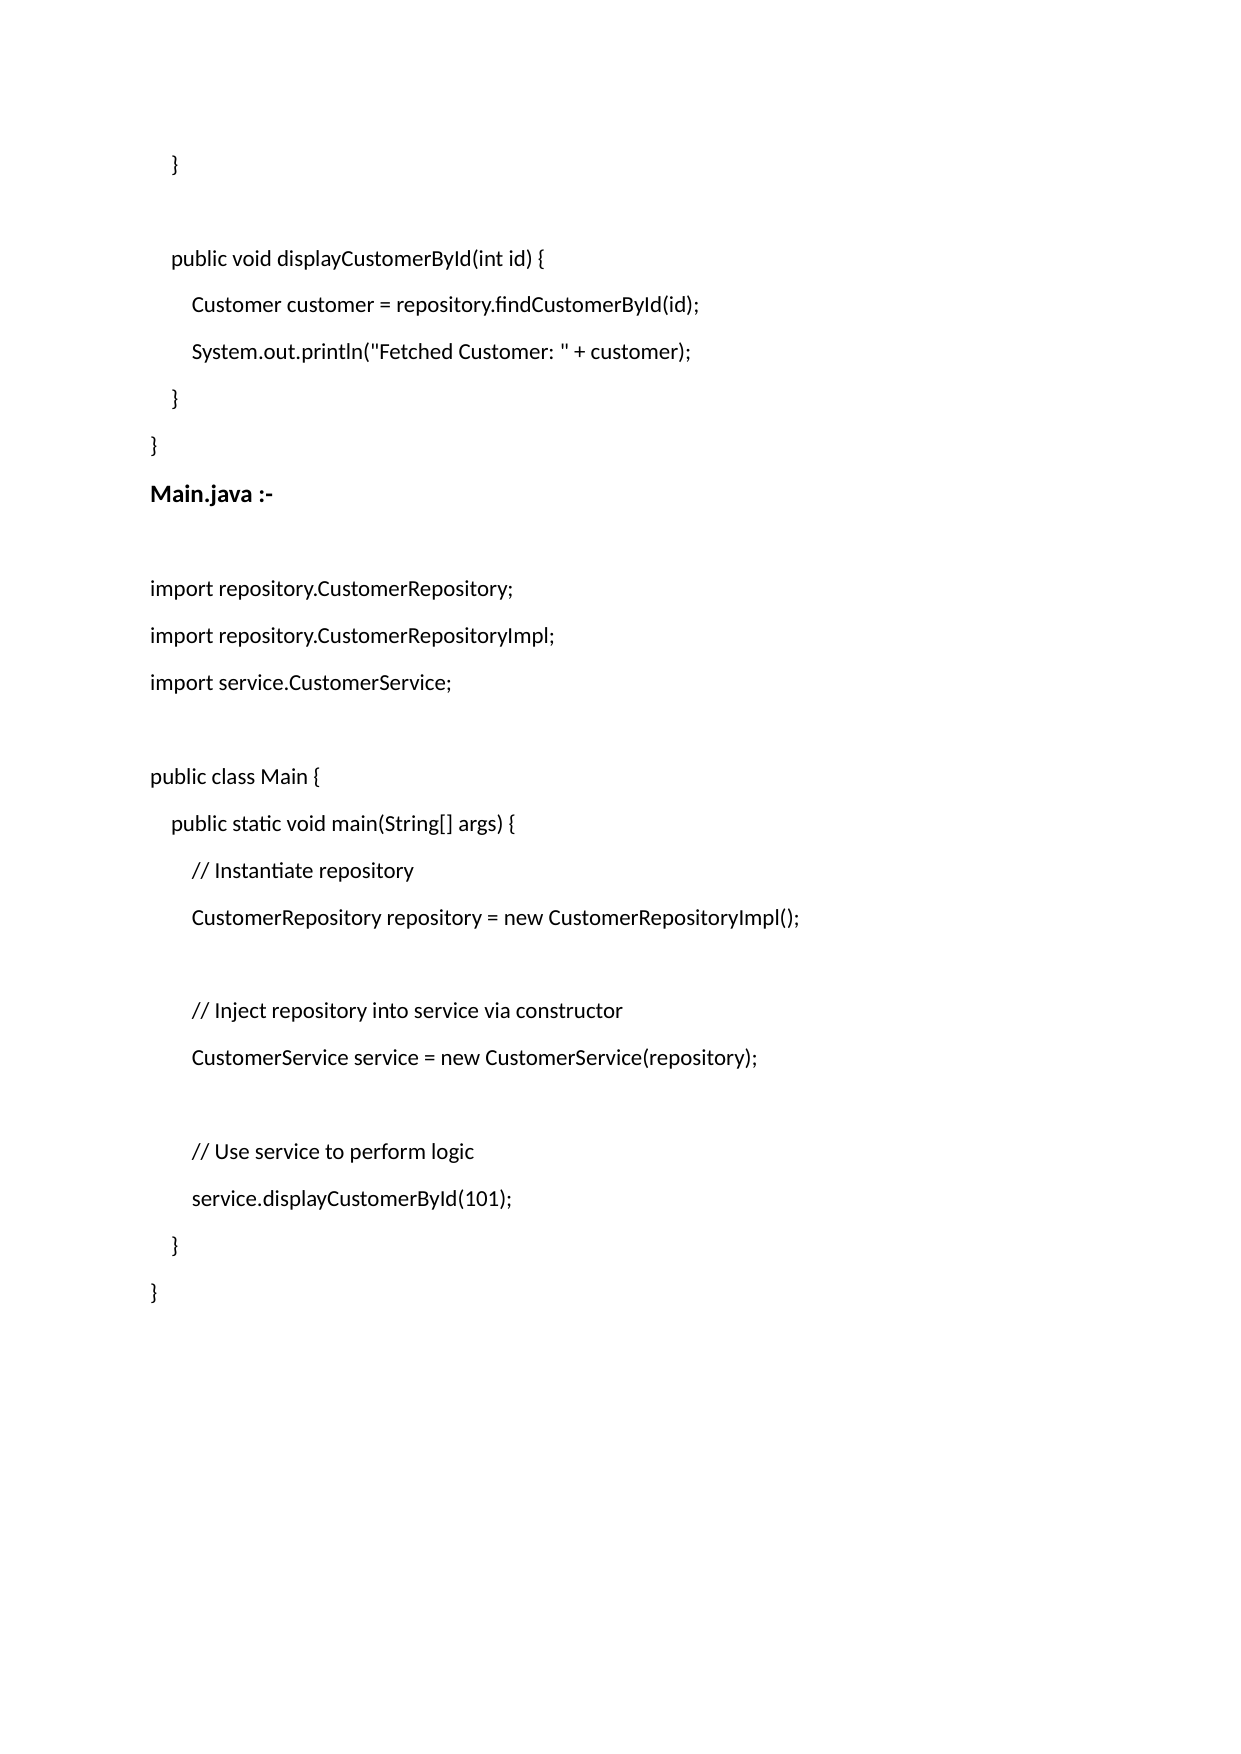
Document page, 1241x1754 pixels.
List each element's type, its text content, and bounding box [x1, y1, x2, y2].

text Customer customer = repository.findCustomerById(id); [150, 291, 1090, 319]
text } [150, 1278, 1090, 1306]
text import service.CustomerService; [150, 668, 1090, 696]
text Main.java :- [150, 478, 1090, 509]
text public class Main { [150, 762, 1090, 790]
text } [150, 150, 1090, 178]
text } [150, 431, 1090, 459]
text import repository.CustomerRepository; [150, 574, 1090, 603]
text CustomerService service = new CustomerService(repository); [150, 1043, 1090, 1071]
text // Use service to perform logic [150, 1137, 1090, 1165]
text service.displayCustomerById(101); [150, 1184, 1090, 1212]
text } [150, 1231, 1090, 1259]
text // Inject repository into service via constructor [150, 996, 1090, 1024]
text } [150, 384, 1090, 412]
text public void displayCustomerById(int id) { [150, 244, 1090, 272]
text CustomerRepository repository = new CustomerRepositoryImpl(); [150, 903, 1090, 931]
text System.out.println("Fetched Customer: " + customer); [150, 337, 1090, 366]
text import repository.CustomerRepositoryImpl; [150, 621, 1090, 649]
text // Instantiate repository [150, 856, 1090, 884]
text public static void main(String[] args) { [150, 809, 1090, 837]
